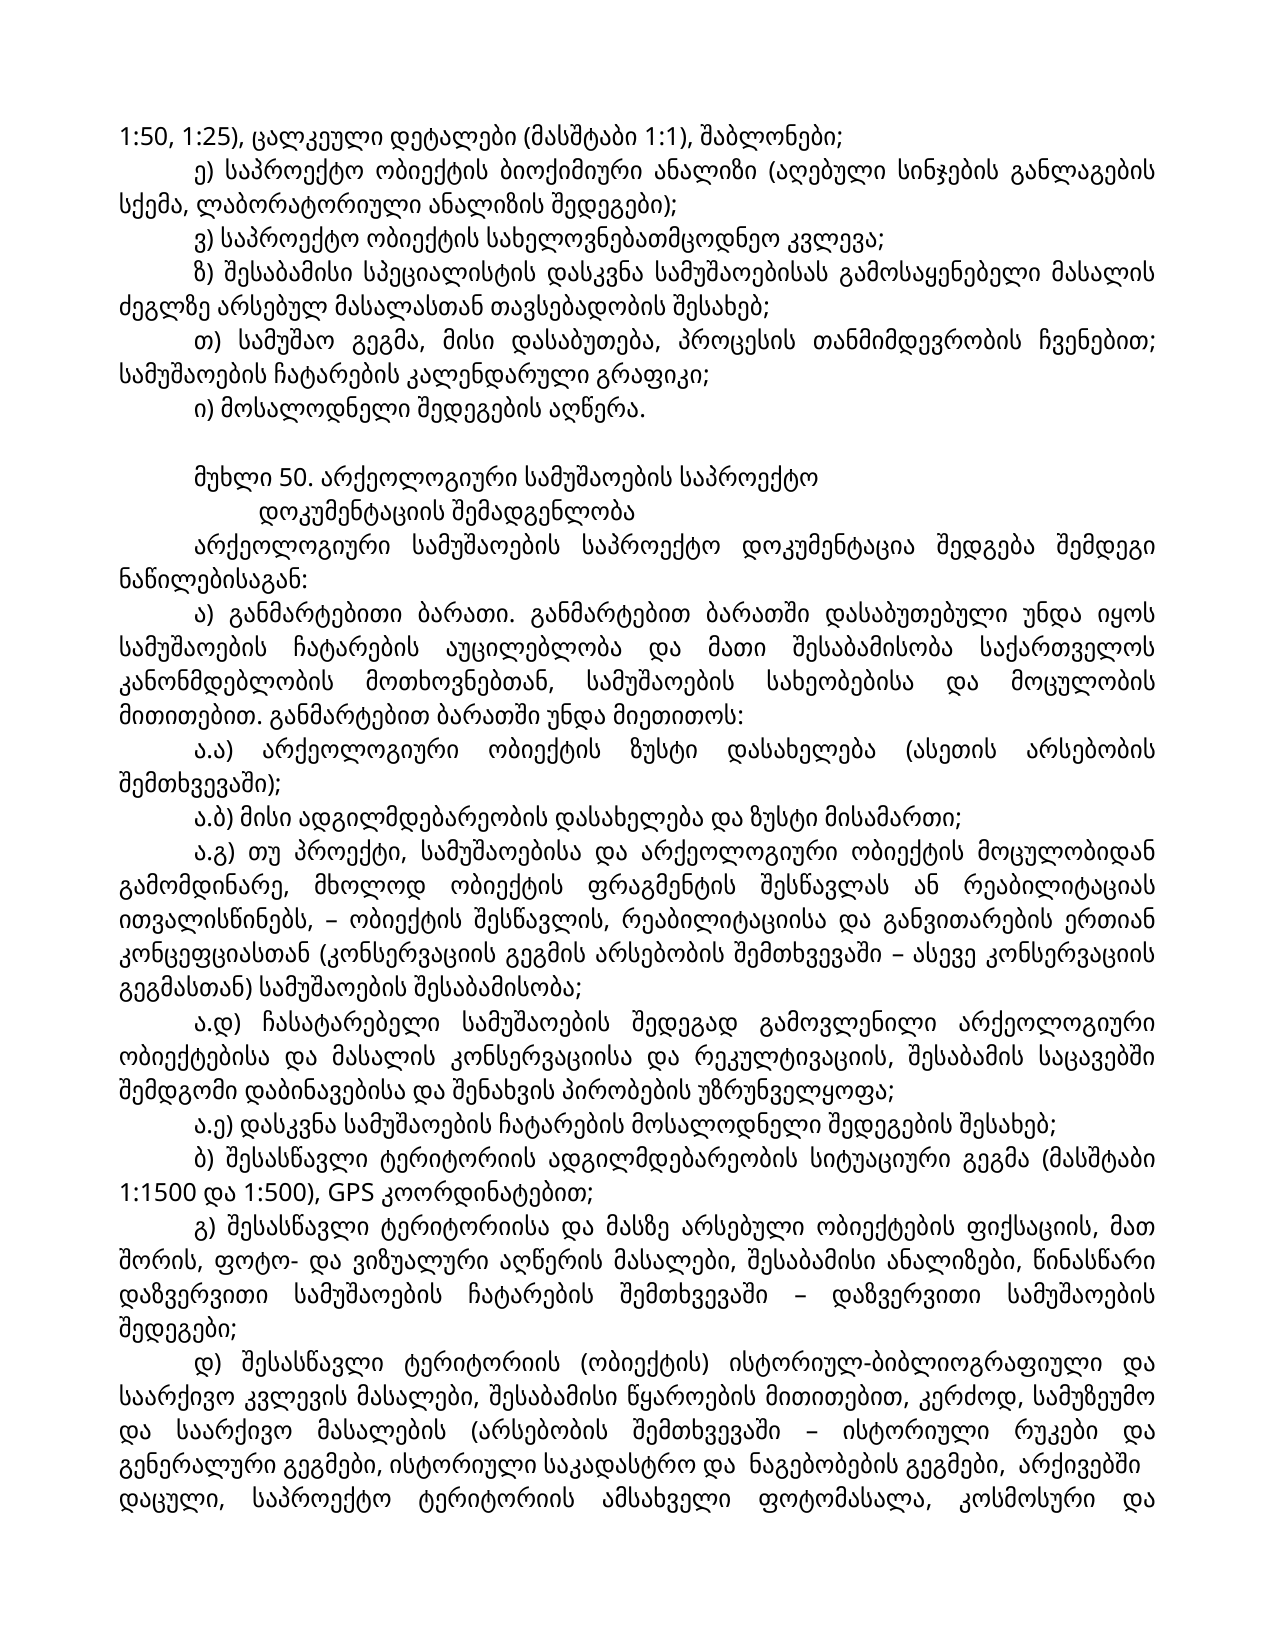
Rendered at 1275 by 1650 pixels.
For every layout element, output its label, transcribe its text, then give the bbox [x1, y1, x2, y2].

text ა.ე) დასკვნა სამუშაოების ჩატარების მოსალოდნელი შედეგების შესახებ; [118, 1106, 1156, 1140]
text ა.ა) არქეოლოგიური ობიექტის ზუსტი დასახელება (ასეთის არსებობის შემთხვევაში); [118, 732, 1156, 800]
text ბ) შესასწავლი ტერიტორიის ადგილმდებარეობის სიტუაციური გეგმა (მასშტაბი 1:1500 და 1:500), GPS კოორდინატებით; [118, 1140, 1156, 1208]
text ა.ბ) მისი ადგილმდებარეობის დასახელება და ზუსტი მისამართი; [118, 800, 1156, 834]
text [118, 118, 1156, 153]
text მუხლი 50. არქეოლოგიური სამუშაოების საპროექტო [118, 459, 1156, 493]
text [118, 1481, 1156, 1515]
text დოკუმენტაციის შემადგენლობა [118, 493, 1156, 527]
text თ) სამუშაო გეგმა, მისი დასაბუთება, პროცესის თანმიმდევრობის ჩვენებით; სამუშაოების ჩატარების კალენდარული გრაფიკი; [118, 323, 1156, 391]
text ი) მოსალოდნელი შედეგების აღწერა. [118, 391, 1156, 425]
text გ) შესასწავლი ტერიტორიისა და მასზე არსებული ობიექტების ფიქსაციის, მათ შორის, ფოტო- და ვიზუალური აღწერის მასალები, შესაბამისი ანალიზები, წინასწარი დაზვერვითი სამუშაოების ჩატარების შემთხვევაში – დაზვერვითი სამუშაოების შედეგები; [118, 1208, 1156, 1345]
text ზ) შესაბამისი სპეციალისტის დასკვნა სამუშაოებისას გამოსაყენებელი მასალის ძეგლზე არსებულ მასალასთან თავსებადობის შესახებ; [118, 255, 1156, 323]
text ა.დ) ჩასატარებელი სამუშაოების შედეგად გამოვლენილი არქეოლოგიური ობიექტებისა და მასალის კონსერვაციისა და რეკულტივაციის, შესაბამის საცავებში შემდგომი დაბინავებისა და შენახვის პირობების უზრუნველყოფა; [118, 1004, 1156, 1106]
text ე) საპროექტო ობიექტის ბიოქიმიური ანალიზი (აღებული სინჯების განლაგების სქემა, ლაბორატორიული ანალიზის შედეგები); [118, 153, 1156, 221]
text ვ) საპროექტო ობიექტის სახელოვნებათმცოდნეო კვლევა; [118, 221, 1156, 255]
text ა) განმარტებითი ბარათი. განმარტებით ბარათში დასაბუთებული უნდა იყოს სამუშაოების ჩატარების აუცილებლობა და მათი შესაბამისობა საქართველოს კანონმდებლობის მოთხოვნებთან, სამუშაოების სახეობებისა და მოცულობის მითითებით. განმარტებით ბარათში უნდა მიეთითოს: [118, 595, 1156, 732]
text დ) შესასწავლი ტერიტორიის (ობიექტის) ისტორიულ-ბიბლიოგრაფიული და საარქივო კვლევის მასალები, შესაბამისი წყაროების მითითებით, კერძოდ, სამუზეუმო და საარქივო მასალების (არსებობის შემთხვევაში – ისტორიული რუკები და გენერალური გეგმები, ისტორიული საკადასტრო და ნაგებობების გეგმები, არქივებში [118, 1345, 1156, 1481]
text ა.გ) თუ პროექტი, სამუშაოებისა და არქეოლოგიური ობიექტის მოცულობიდან გამომდინარე, მხოლოდ ობიექტის ფრაგმენტის შესწავლას ან რეაბილიტაციას ითვალისწინებს, – ობიექტის შესწავლის, რეაბილიტაციისა და განვითარების ერთიან კონცეფციასთან (კონსერვაციის გეგმის არსებობის შემთხვევაში – ასევე კონსერვაციის გეგმასთან) სამუშაოების შესაბამისობა; [118, 834, 1156, 1004]
text არქეოლოგიური სამუშაოების საპროექტო დოკუმენტაცია შედგება შემდეგი ნაწილებისაგან: [118, 527, 1156, 595]
